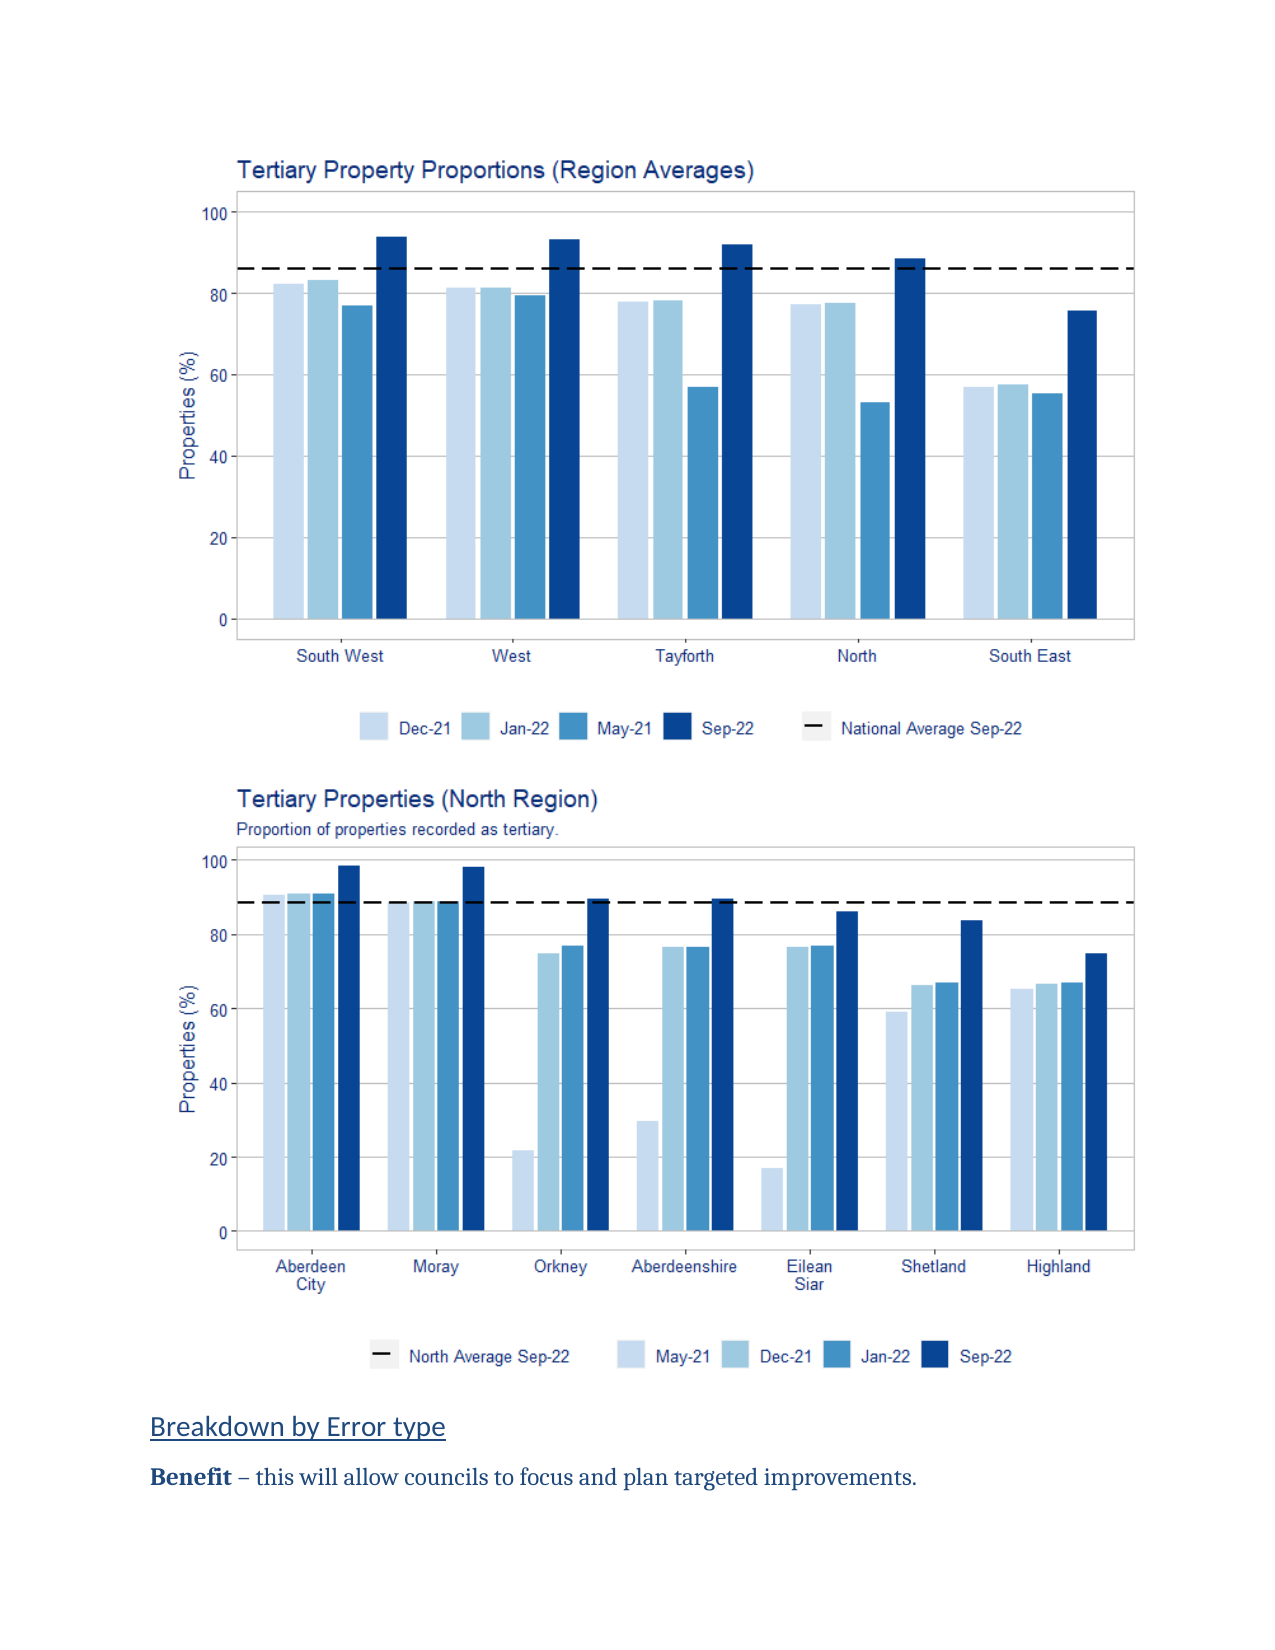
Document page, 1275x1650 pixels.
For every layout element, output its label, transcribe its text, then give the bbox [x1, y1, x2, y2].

picture [168, 150, 1144, 760]
subtitle Breakdown by Error type [150, 1408, 1125, 1444]
picture [168, 778, 1144, 1388]
text Benefit – this will allow councils to focus and plan targeted improvements. [150, 1463, 1125, 1491]
